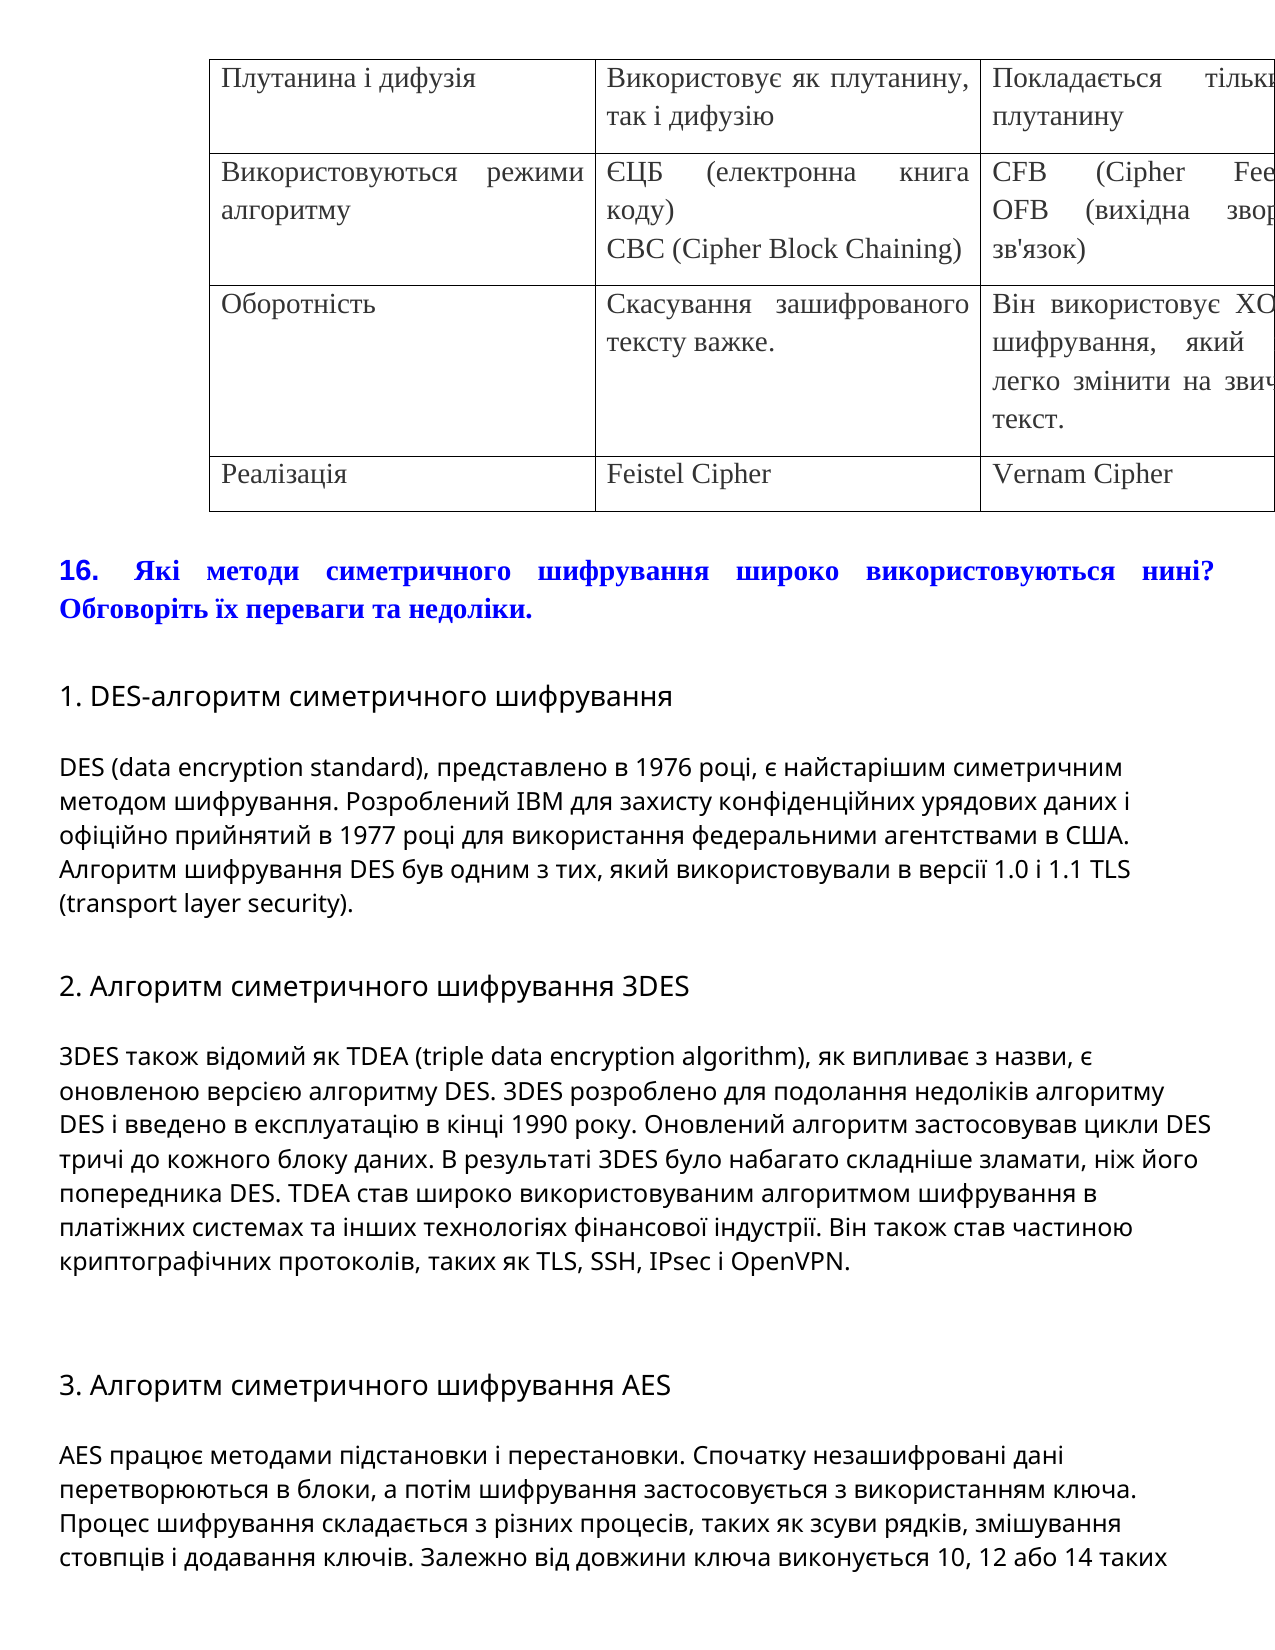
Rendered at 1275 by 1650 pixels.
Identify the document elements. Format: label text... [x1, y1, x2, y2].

subtitle 1. DES-алгоритм симетричного шифрування [59, 677, 1216, 715]
table_cell Vernam Cipher [981, 457, 1274, 511]
text DES (data encryption standard), представлено в 1976 році, є найстарішим симетричним методом шифрування. Розроблений IBM для захисту конфіденційних урядових даних і офіційно прийнятий в 1977 році для використання федеральними агентствами в США. Алгоритм шифрування DES був одним з тих, який використовували в версії 1.0 і 1.1 TLS (transport layer security). [59, 749, 1216, 919]
table_cell Реалізація [210, 457, 595, 511]
text 3DES також відомий як TDEA (triple data encryption algorithm), як випливає з назви, є оновленою версією алгоритму DES. 3DES розроблено для подолання недоліків алгоритму DES і введено в експлуатацію в кінці 1990 року. Оновлений алгоритм застосовував цикли DES тричі до кожного блоку даних. В результаті 3DES було набагато складніше зламати, ніж його попередника DES. TDEA став широко використовуваним алгоритмом шифрування в платіжних системах та інших технологіях фінансової індустрії. Він також став частиною криптографічних протоколів, таких як TLS, SSH, IPsec і OpenVPN. [59, 1039, 1216, 1277]
list Які методи симетричного шифрування широко використовуються нині? Обговоріть їх переваги та недоліки. [59, 553, 1216, 625]
table_cell Feistel Cipher [596, 457, 980, 511]
table_cell Використовує як плутанину, так і дифузію [596, 60, 980, 153]
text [59, 1438, 1216, 1574]
subtitle 2. Алгоритм симетричного шифрування 3DES [59, 966, 1216, 1005]
table_cell Він використовує XOR для шифрування, який можна легко змінити на звичайний текст. [981, 286, 1274, 456]
table_cell ЄЦБ (електронна книга коду) CBC (Cipher Block Chaining) [596, 154, 980, 285]
subtitle 3. Алгоритм симетричного шифрування AES [59, 1365, 1216, 1404]
table_cell Оборотність [210, 286, 595, 456]
table_cell Використовуються режими алгоритму [210, 154, 595, 285]
table_cell Скасування зашифрованого тексту важке. [596, 286, 980, 456]
table_cell Плутанина і дифузія [210, 60, 595, 153]
table_cell CFB (Cipher Feedback) OFB (вихідна зворотний зв'язок) [981, 154, 1274, 285]
table_cell Покладається тільки на плутанину [981, 60, 1274, 153]
